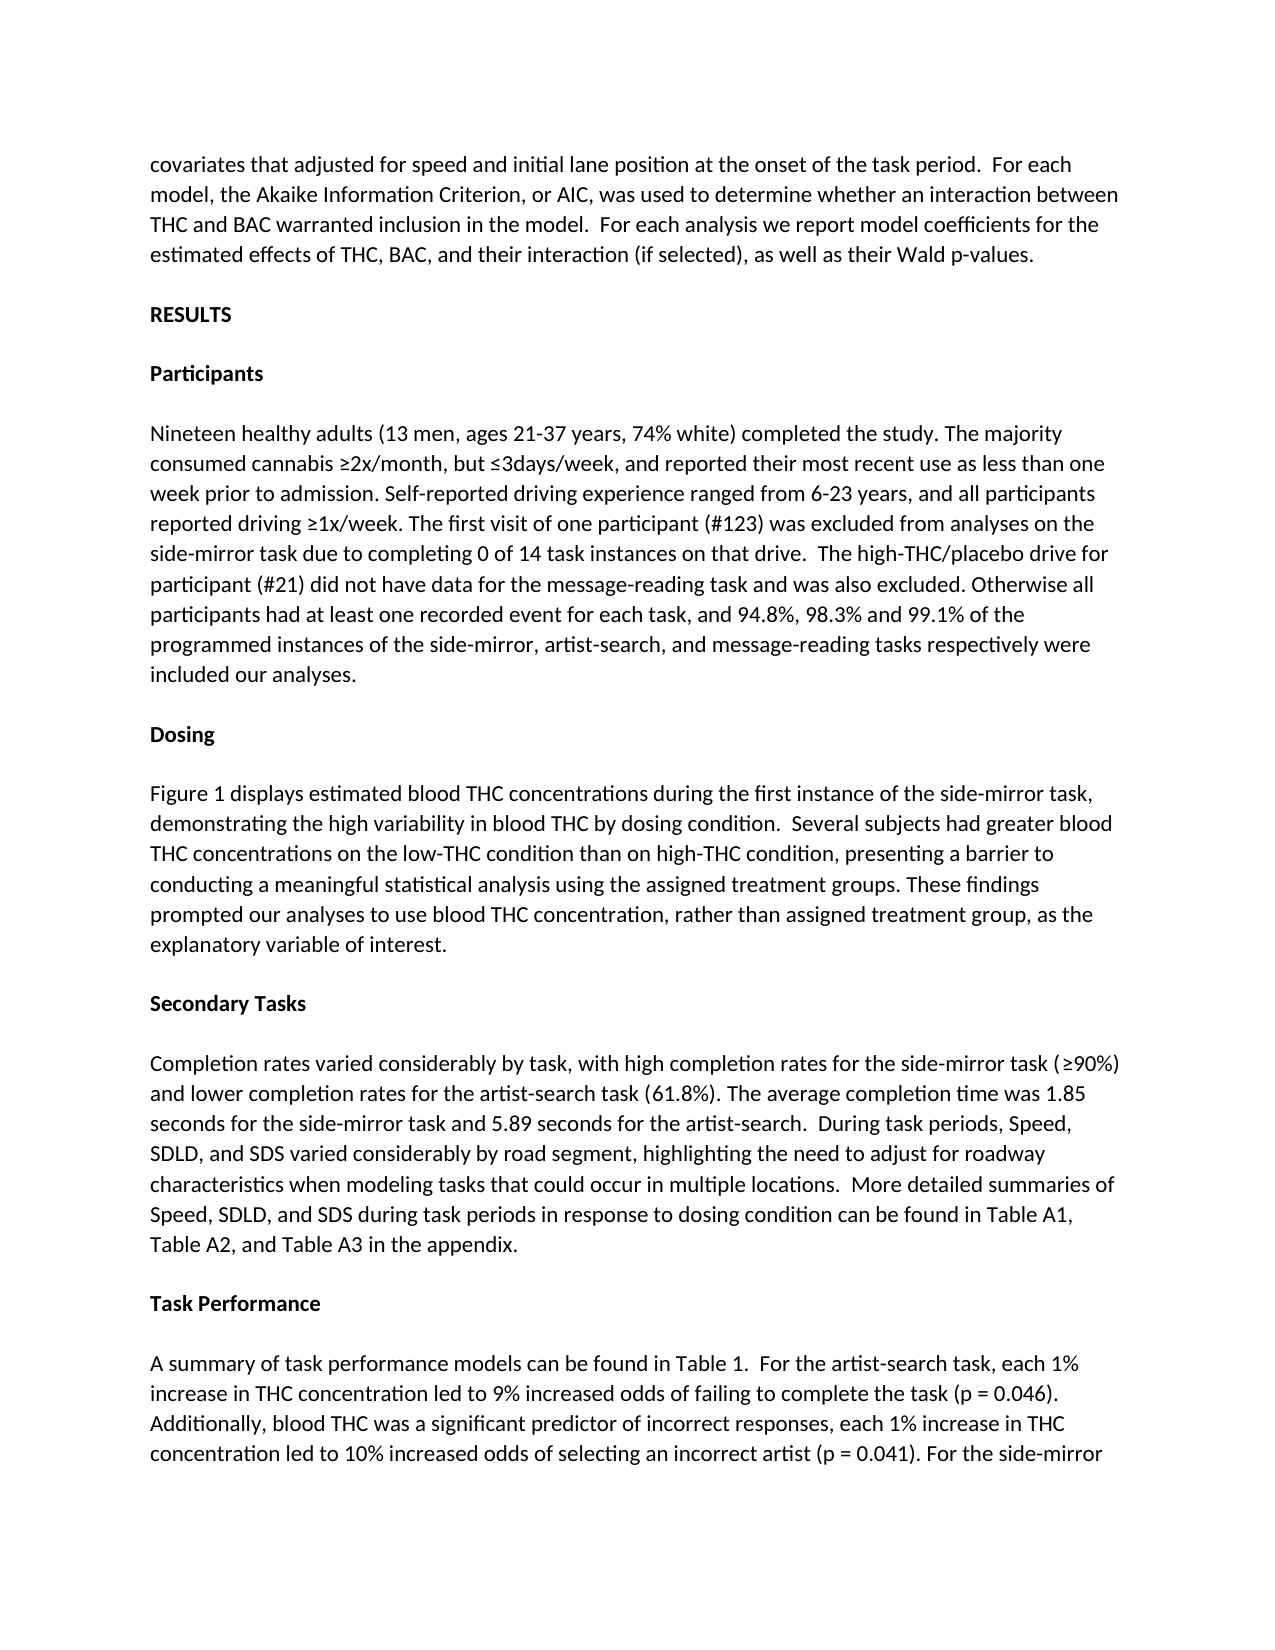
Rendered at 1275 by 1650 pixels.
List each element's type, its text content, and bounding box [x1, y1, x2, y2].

text Participants [150, 359, 1125, 387]
text RESULTS [150, 300, 1125, 328]
text Task Performance [150, 1289, 1125, 1318]
text Figure 1 displays estimated blood THC concentrations during the first instance of the side-mirror task, demonstrating the high variability in blood THC by dosing condition. Several subjects had greater blood THC concentrations on the low-THC condition than on high-THC condition, presenting a barrier to conducting a meaningful statistical analysis using the assigned treatment groups. These findings prompted our analyses to use blood THC concentration, rather than assigned treatment group, as the explanatory variable of interest. [150, 779, 1125, 958]
text Nineteen healthy adults (13 men, ages 21-37 years, 74% white) completed the study. The majority consumed cannabis ≥2x/month, but ≤3days/week, and reported their most recent use as less than one week prior to admission. Self-reported driving experience ranged from 6-23 years, and all participants reported driving ≥1x/week. The first visit of one participant (#123) was excluded from analyses on the side-mirror task due to completing 0 of 14 task instances on that drive. The high-THC/placebo drive for participant (#21) did not have data for the message-reading task and was also excluded. Otherwise all participants had at least one recorded event for each task, and 94.8%, 98.3% and 99.1% of the programmed instances of the side-mirror, artist-search, and message-reading tasks respectively were included our analyses. [150, 419, 1125, 688]
text Dosing [150, 720, 1125, 748]
text Secondary Tasks [150, 989, 1125, 1018]
text Completion rates varied considerably by task, with high completion rates for the side-mirror task (≥90%) and lower completion rates for the artist-search task (61.8%). The average completion time was 1.85 seconds for the side-mirror task and 5.89 seconds for the artist-search. During task periods, Speed, SDLD, and SDS varied considerably by road segment, highlighting the need to adjust for roadway characteristics when modeling tasks that could occur in multiple locations. More detailed summaries of Speed, SDLD, and SDS during task periods in response to dosing condition can be found in Table A1, Table A2, and Table A3 in the appendix. [150, 1049, 1125, 1258]
